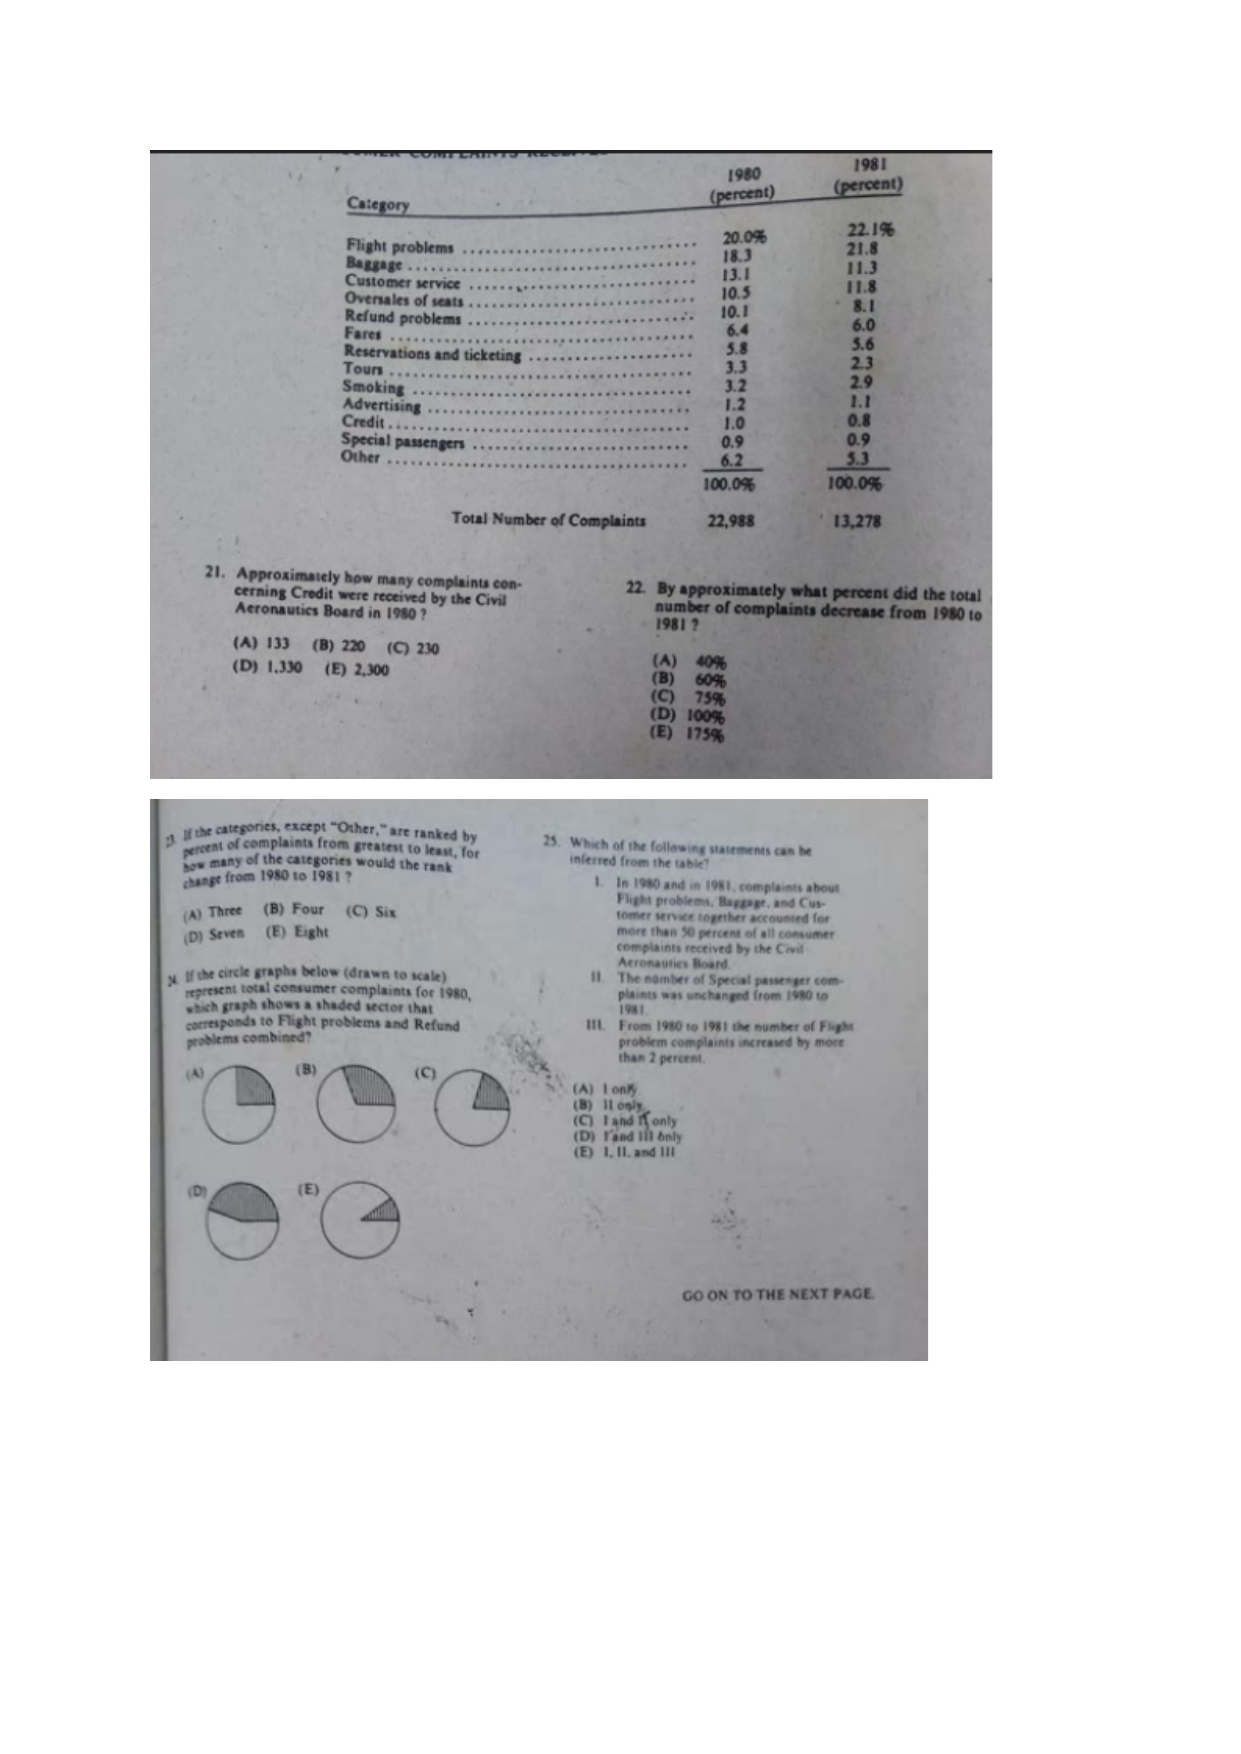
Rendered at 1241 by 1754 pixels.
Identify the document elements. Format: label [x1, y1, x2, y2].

picture [150, 799, 929, 1361]
picture [150, 150, 993, 779]
